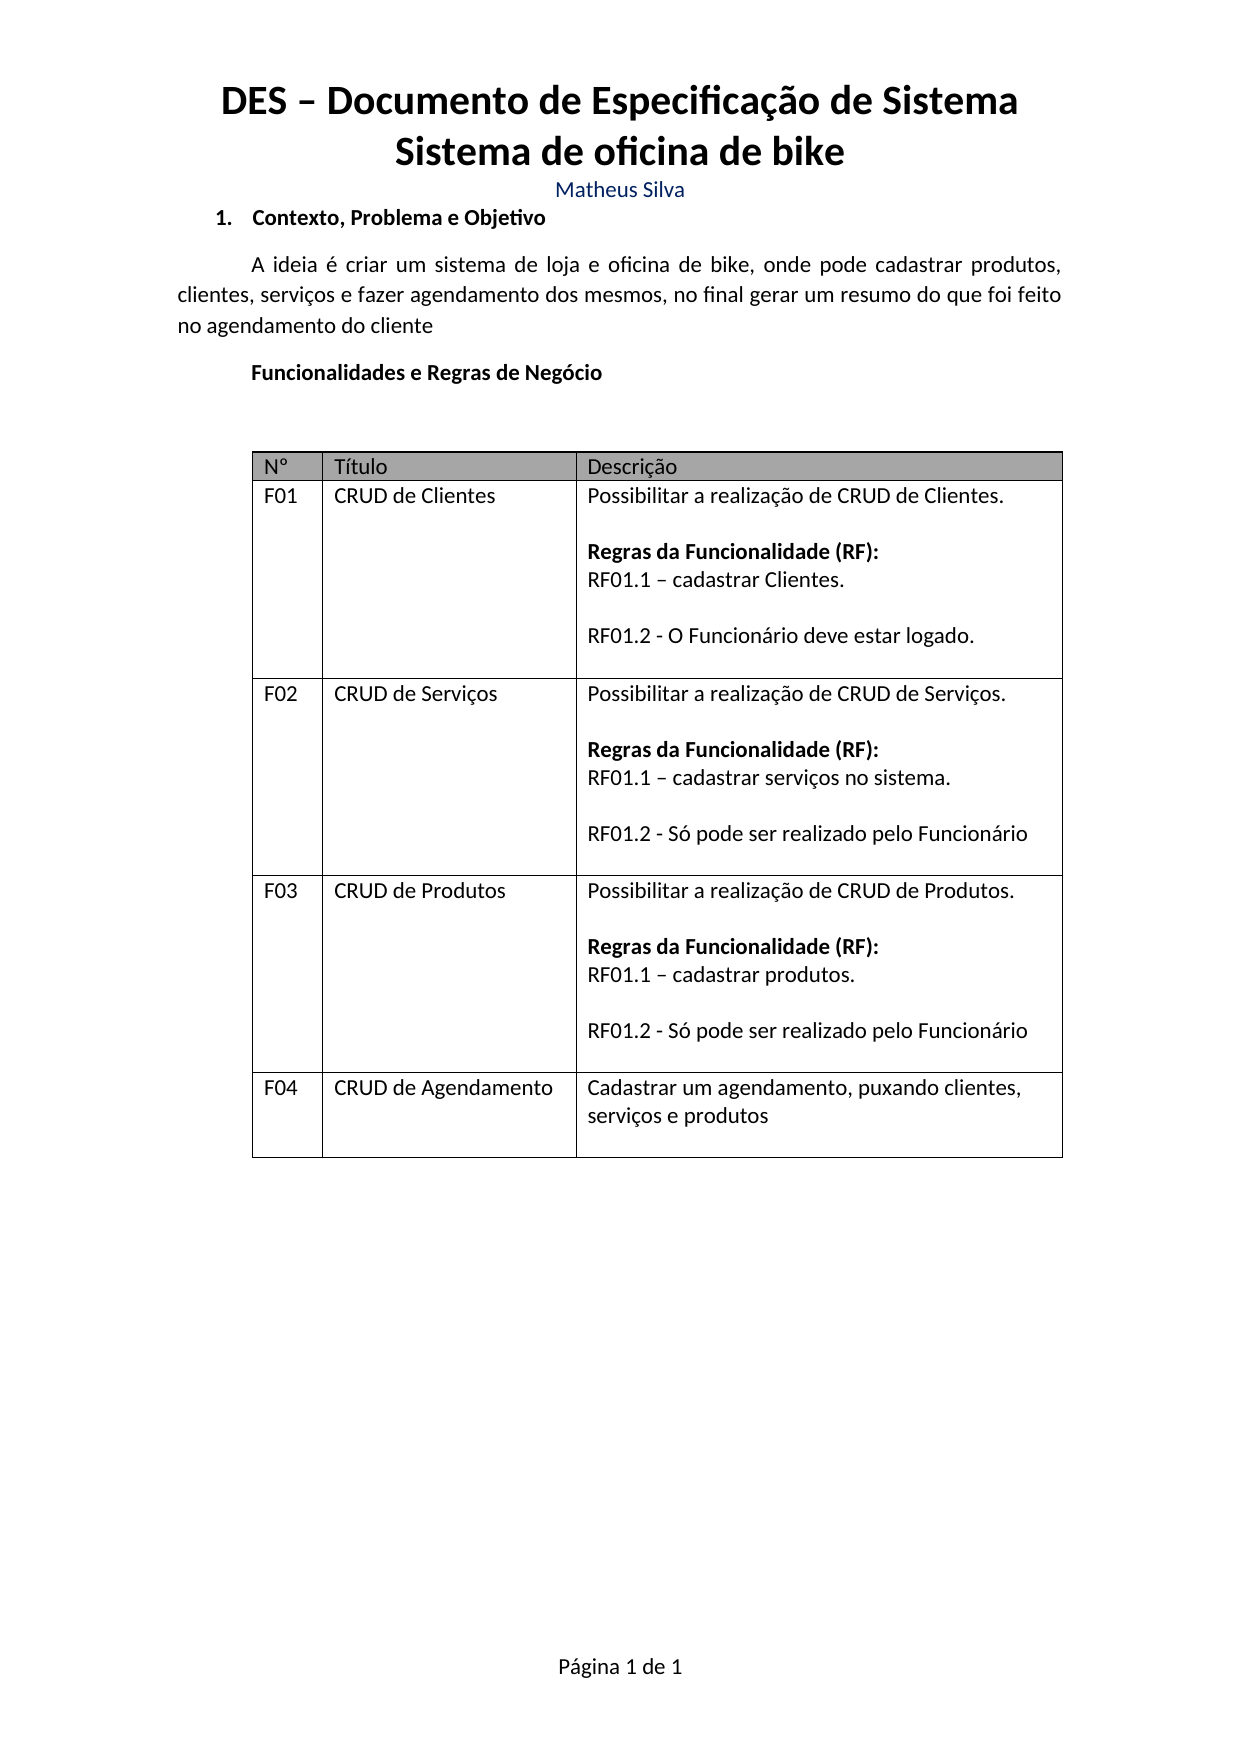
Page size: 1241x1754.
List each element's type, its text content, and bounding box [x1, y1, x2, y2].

table_cell CRUD de Clientes [323, 481, 576, 678]
table_cell F02 [253, 679, 322, 875]
text Funcionalidades e Regras de Negócio [177, 358, 1063, 386]
table_cell F01 [253, 481, 322, 678]
table_cell F04 [253, 1073, 322, 1157]
table_header Descrição [577, 453, 1062, 480]
table_cell CRUD de Serviços [323, 679, 576, 875]
table_cell CRUD de Agendamento [323, 1073, 576, 1157]
table_cell Cadastrar um agendamento, puxando clientes, serviços e produtos [577, 1073, 1062, 1157]
table_cell Possibilitar a realização de CRUD de Clientes. Regras da Funcionalidade (RF): RF01.1 – cadastrar Clientes. RF01.2 - O Funcionário deve estar logado. [577, 481, 1062, 678]
list Contexto, Problema e Objetivo [215, 203, 1063, 231]
table_cell F03 [253, 876, 322, 1072]
table_header Nº [253, 453, 322, 480]
table_cell Possibilitar a realização de CRUD de Produtos. Regras da Funcionalidade (RF): RF01.1 – cadastrar produtos. RF01.2 - Só pode ser realizado pelo Funcionário [577, 876, 1062, 1072]
text A ideia é criar um sistema de loja e oficina de bike, onde pode cadastrar produtos, clientes, serviços e fazer agendamento dos mesmos, no final gerar um resumo do que foi feito no agendamento do cliente [177, 250, 1063, 339]
table_header Título [323, 453, 576, 480]
table_cell Possibilitar a realização de CRUD de Serviços. Regras da Funcionalidade (RF): RF01.1 – cadastrar serviços no sistema. RF01.2 - Só pode ser realizado pelo Funcionário [577, 679, 1062, 875]
table_cell CRUD de Produtos [323, 876, 576, 1072]
